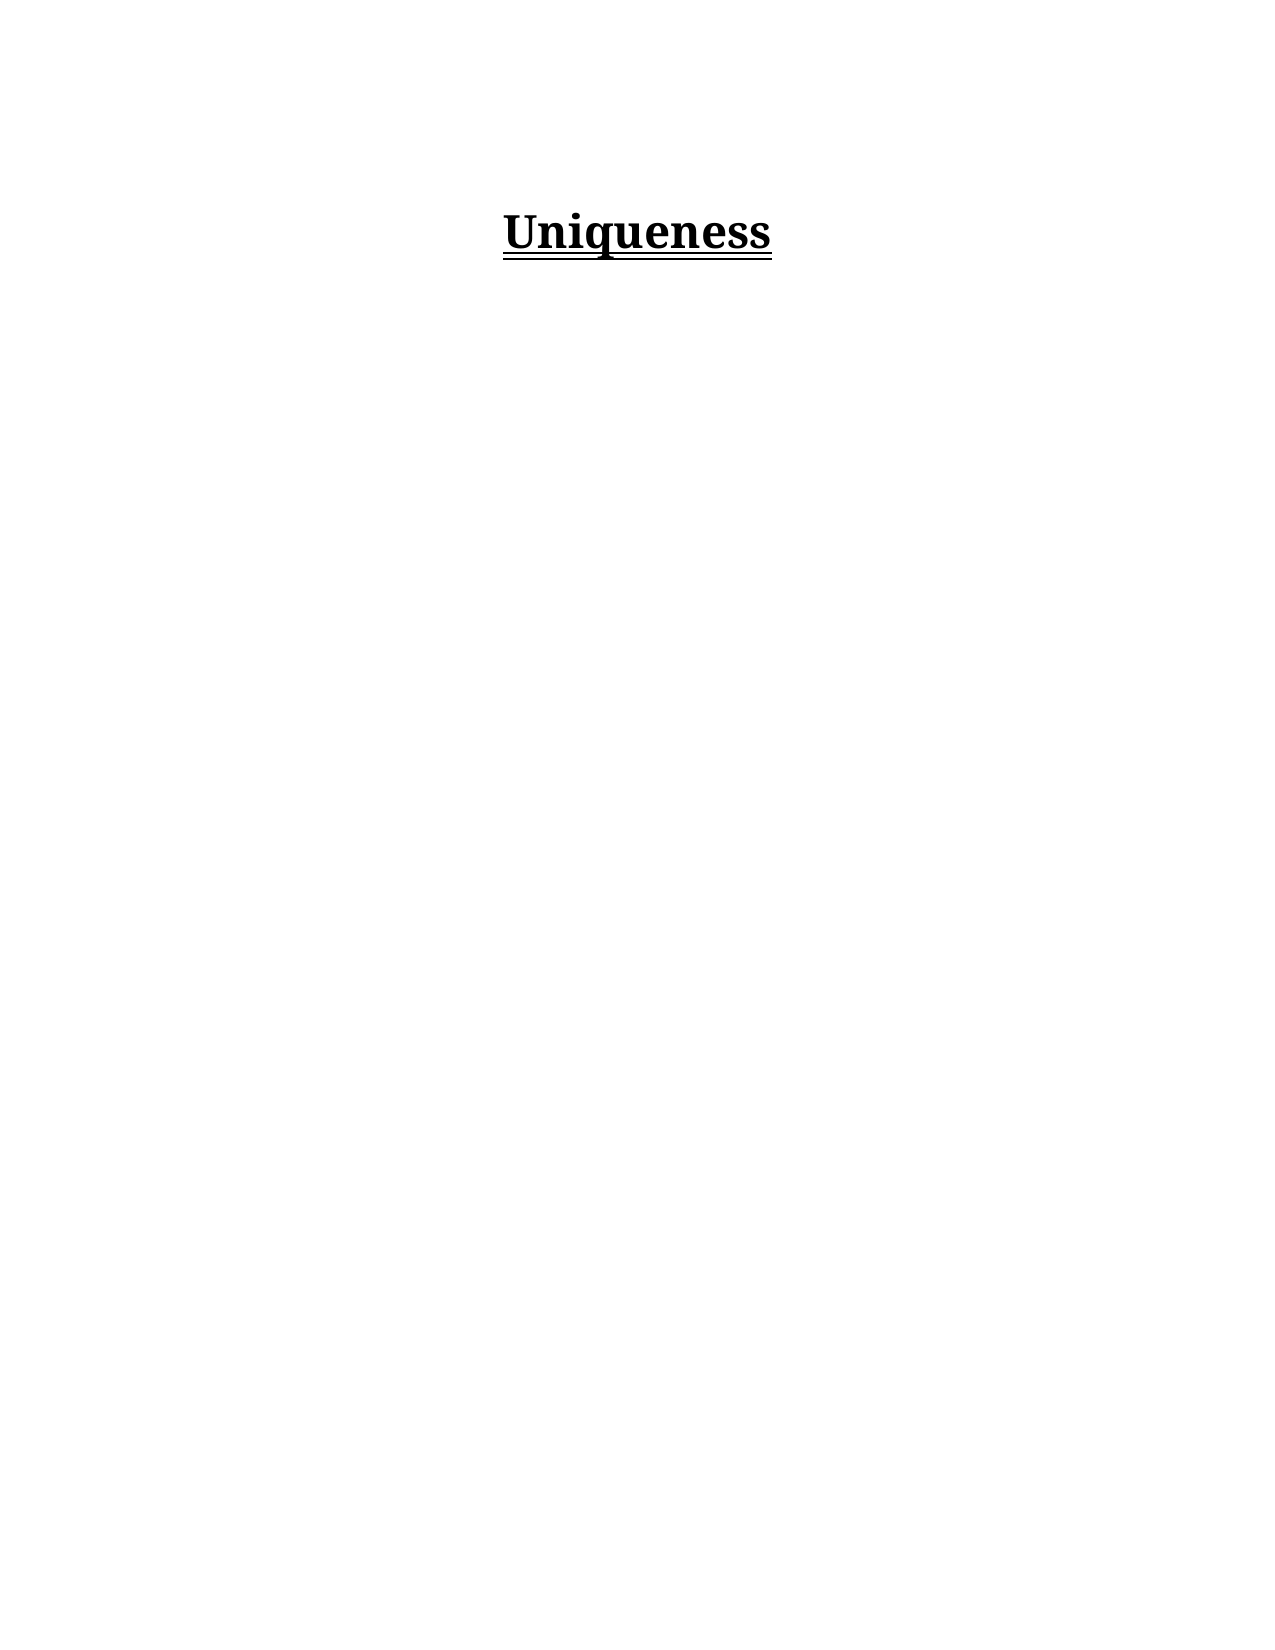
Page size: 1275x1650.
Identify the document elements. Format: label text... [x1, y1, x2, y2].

subtitle Uniqueness [150, 200, 1125, 262]
